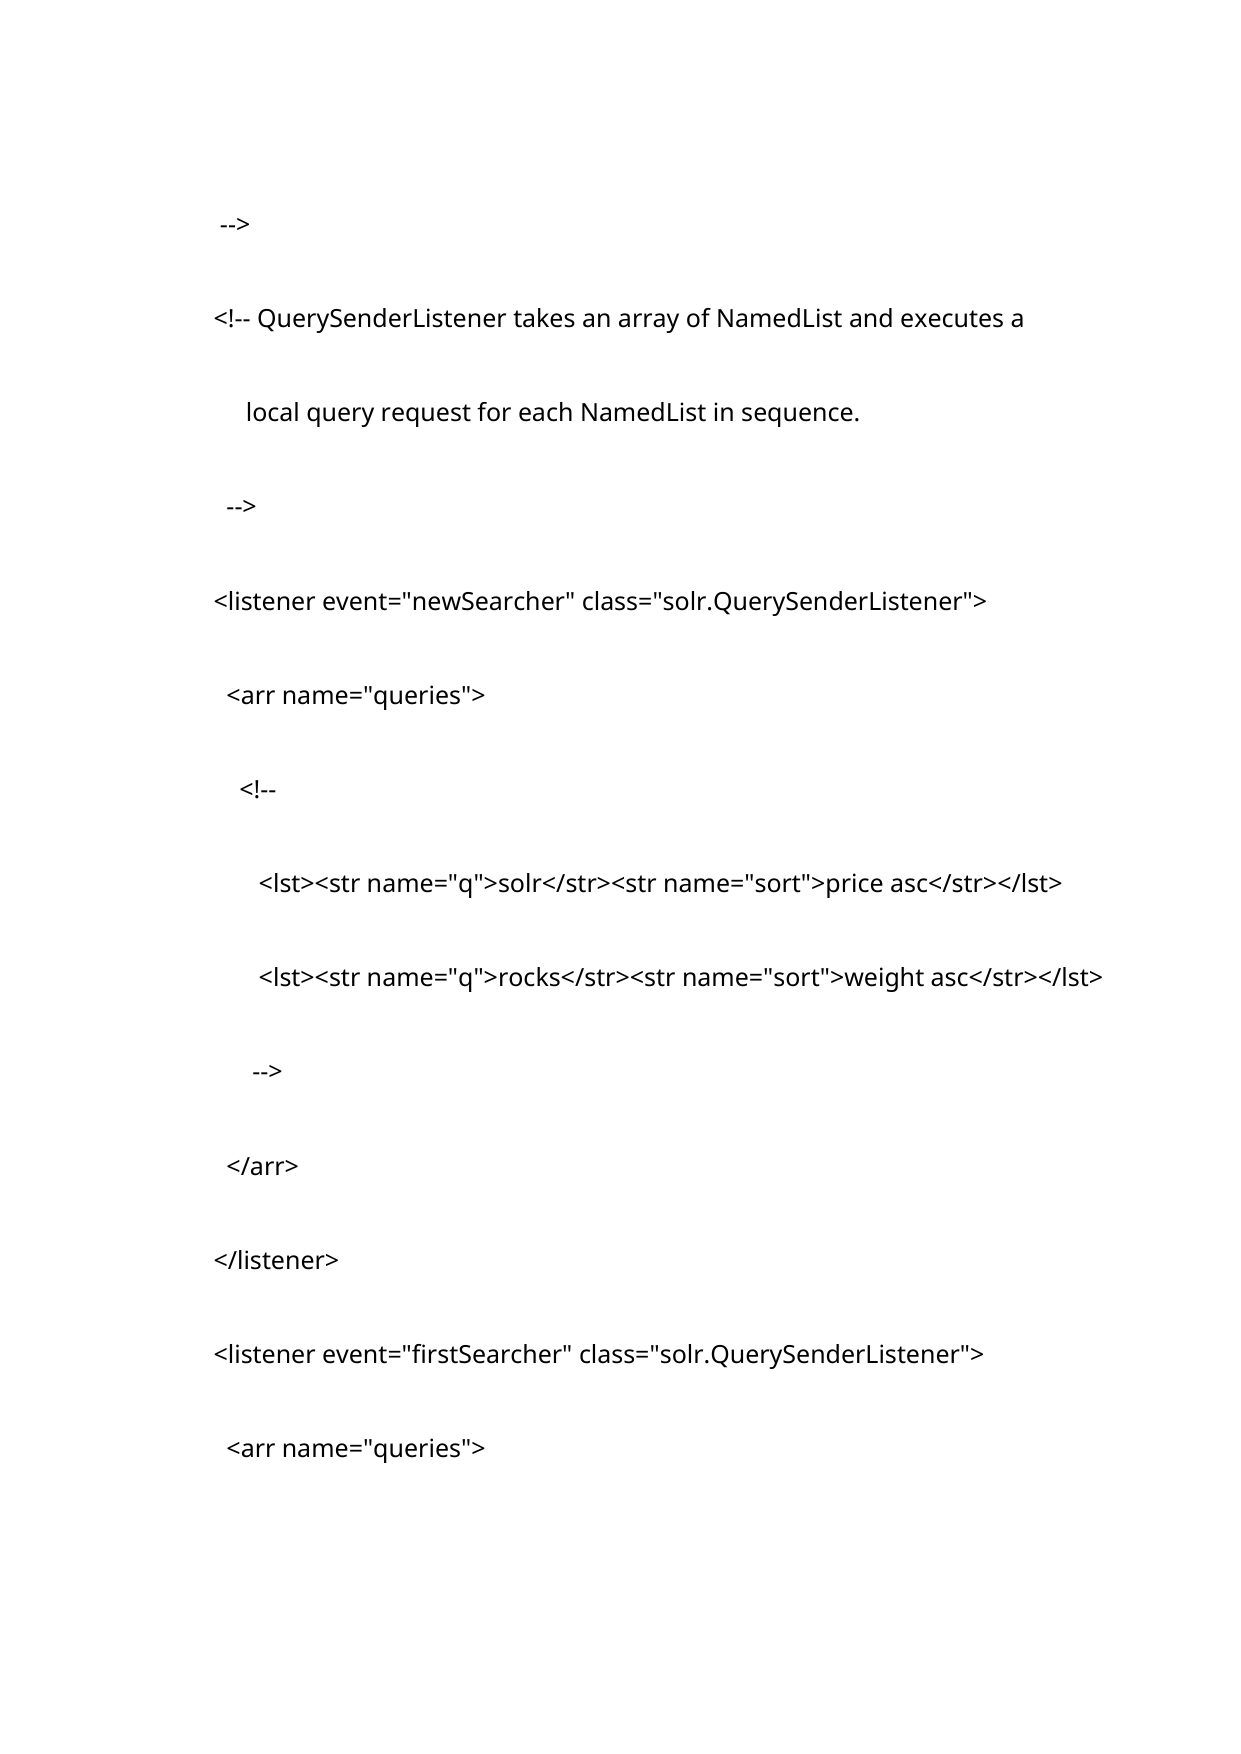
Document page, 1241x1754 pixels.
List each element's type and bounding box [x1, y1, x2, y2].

table_header [188, 162, 1240, 1509]
